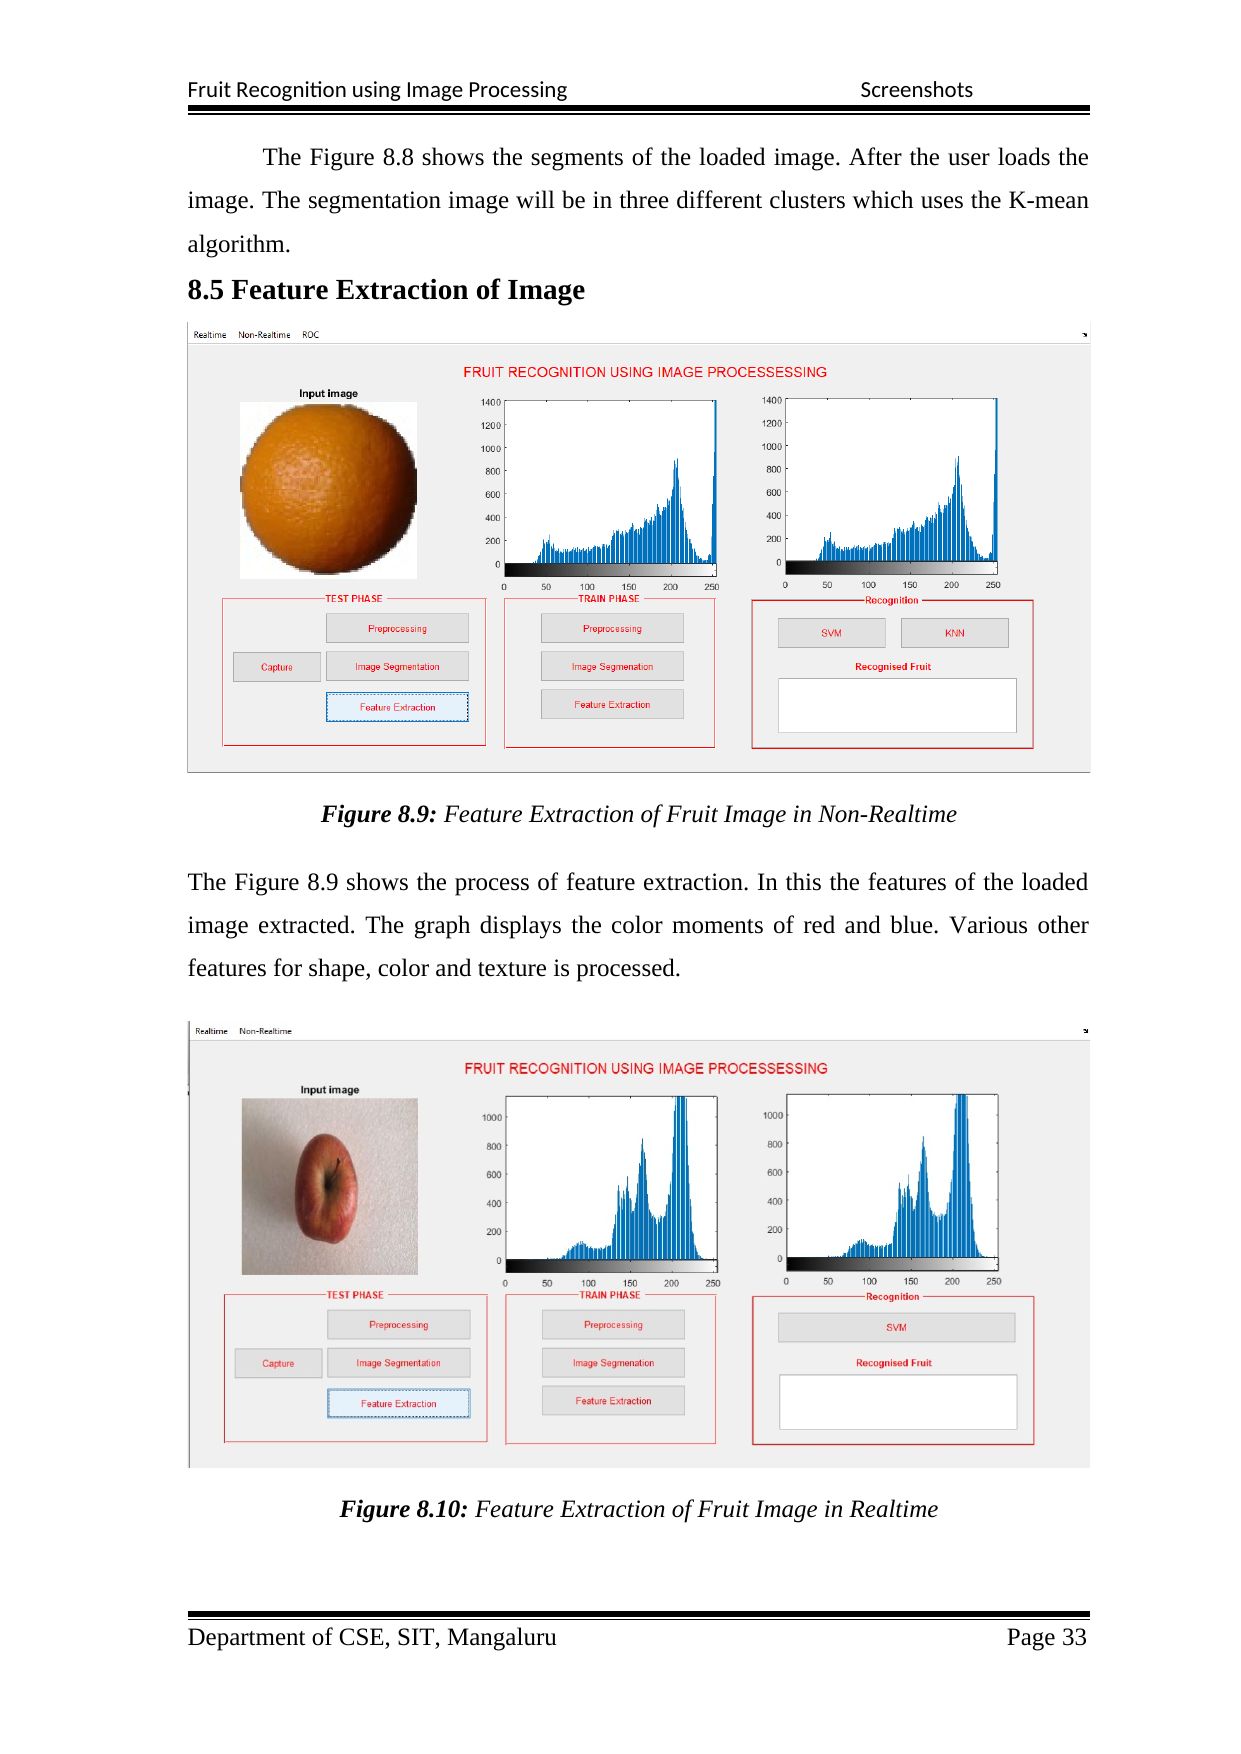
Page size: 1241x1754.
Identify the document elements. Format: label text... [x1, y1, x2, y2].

text Figure 8.9: Feature Extraction of Fruit Image in Non-Realtime [187, 799, 1090, 828]
picture [187, 1021, 1091, 1468]
text The Figure 8.8 shows the segments of the loaded image. After the user loads the image. The segmentation image will be in three different clusters which uses the K-mean algorithm. [187, 142, 1090, 257]
picture [187, 322, 1091, 773]
text Figure 8.10: Feature Extraction of Fruit Image in Realtime [187, 1494, 1090, 1522]
text 8.5 Feature Extraction of Image [187, 272, 1090, 305]
text The Figure 8.9 shows the process of feature extraction. In this the features of the loaded image extracted. The graph displays the color moments of red and blue. Various other features for shape, color and texture is processed. [187, 867, 1090, 982]
